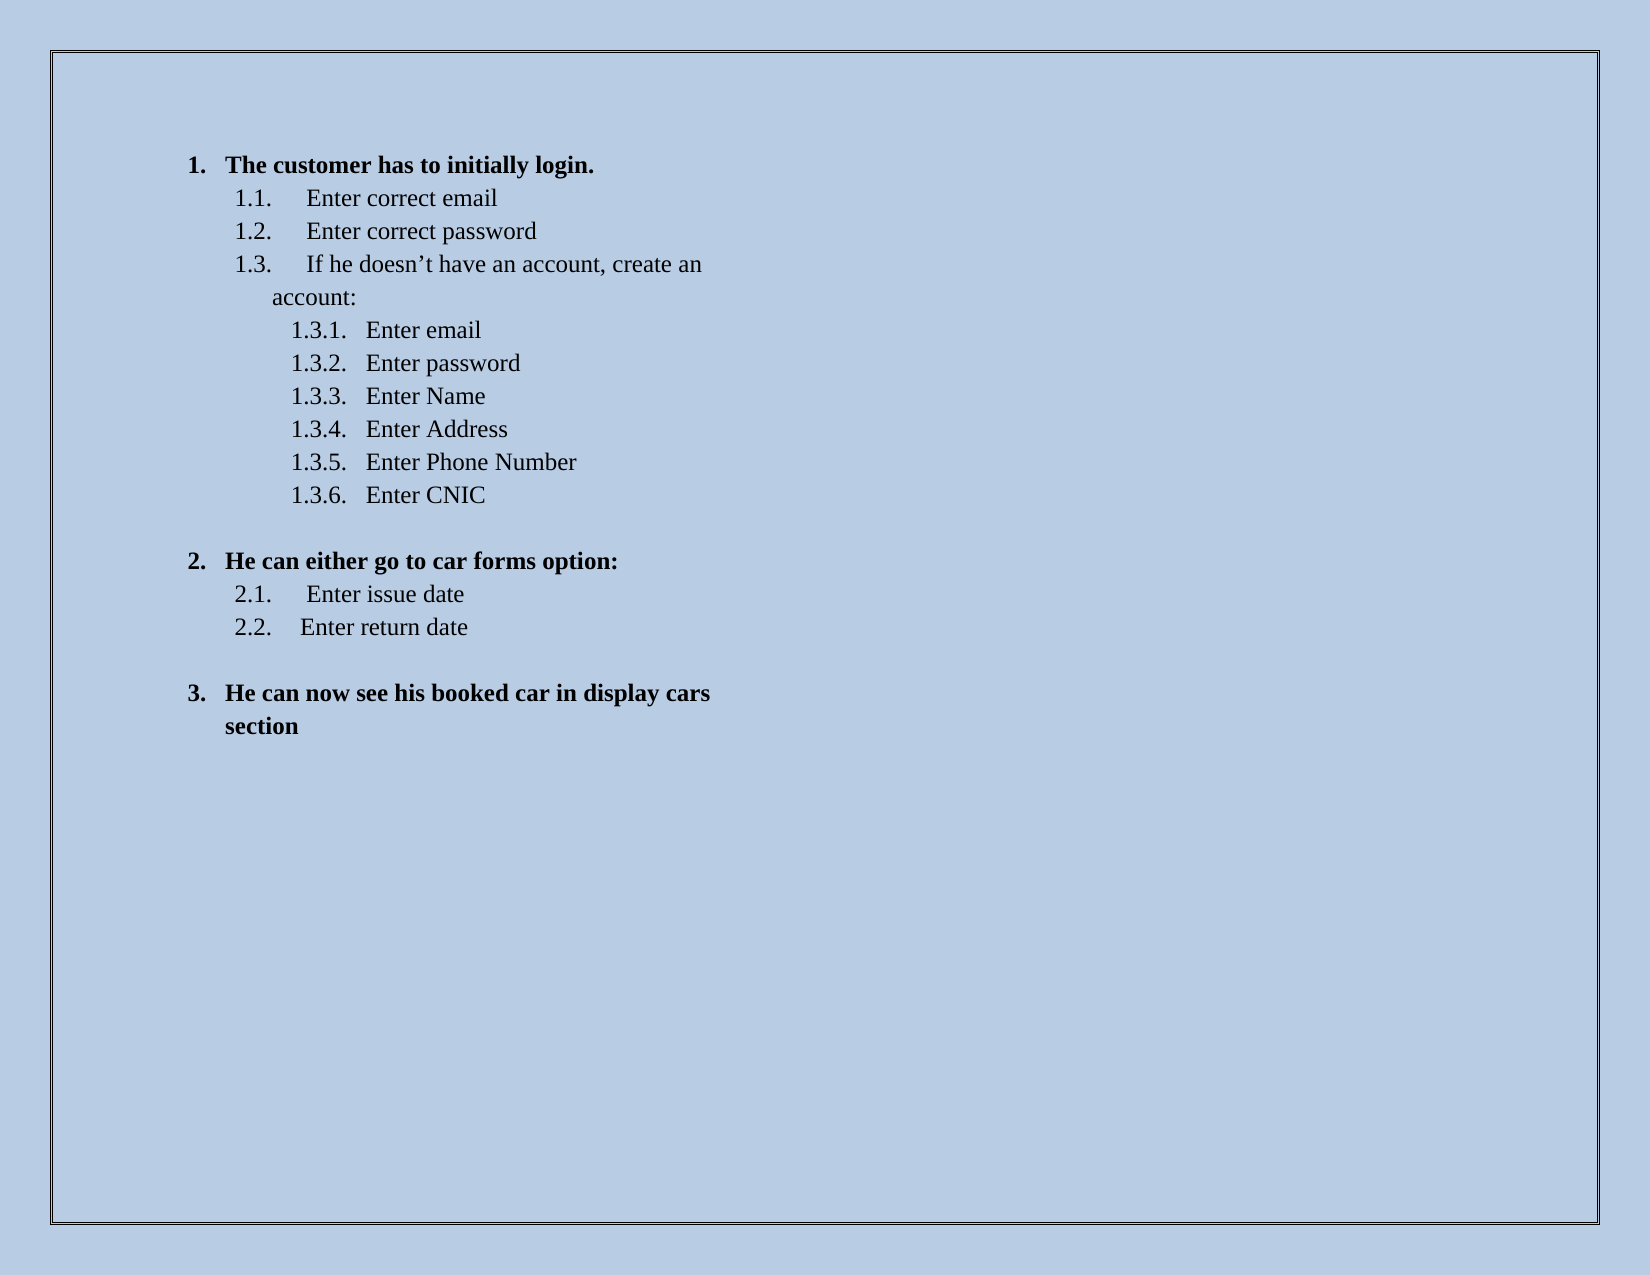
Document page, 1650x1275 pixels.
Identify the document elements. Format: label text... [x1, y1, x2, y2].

list Enter correct email [234, 183, 787, 212]
list Enter return date [234, 612, 787, 641]
list Enter Phone Number [291, 447, 787, 476]
list The customer has to initially login. [187, 150, 787, 179]
list Enter issue date [234, 579, 787, 608]
list He can either go to car forms option: [187, 546, 787, 575]
list Enter Address [291, 414, 787, 443]
list Enter correct password [234, 216, 787, 245]
list Enter CNIC [291, 480, 787, 509]
list Enter email [291, 315, 787, 344]
list If he doesn’t have an account, create an account: [234, 249, 787, 311]
list Enter password [291, 348, 787, 377]
list He can now see his booked car in display cars section [187, 678, 787, 740]
list Enter Name [291, 381, 787, 410]
